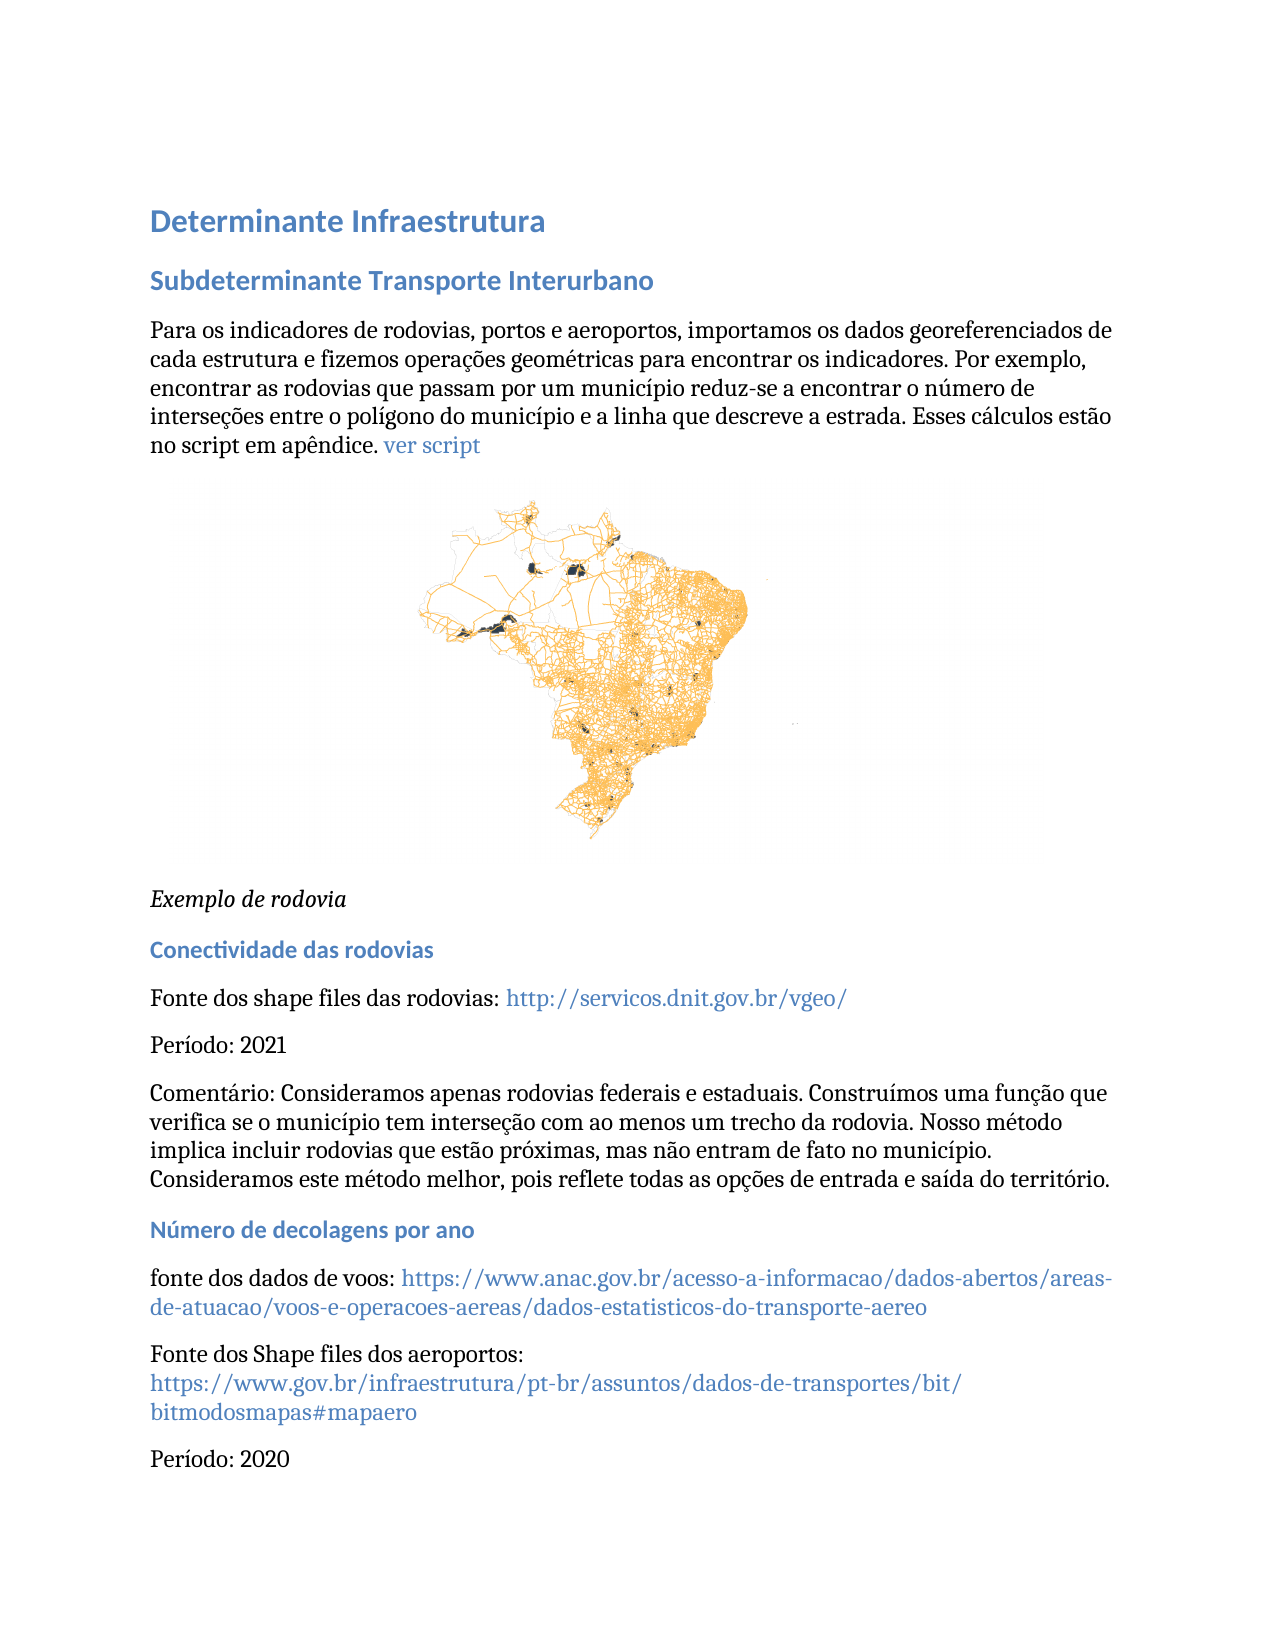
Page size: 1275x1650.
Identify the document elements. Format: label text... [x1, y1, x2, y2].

text Fonte dos Shape files dos aeroportos: https://www.gov.br/infraestrutura/pt-br/assuntos/dados-de-transportes/bit/bitmodosmapas#mapaero [150, 1340, 1125, 1426]
text Comentário: Consideramos apenas rodovias federais e estaduais. Construímos uma função que verifica se o município tem interseção com ao menos um trecho da rodovia. Nosso método implica incluir rodovias que estão próximas, mas não entram de fato no município. Consideramos este método melhor, pois reflete todas as opções de entrada e saída do território. [150, 1079, 1125, 1194]
subtitle Determinante Infraestrutura [150, 200, 1125, 241]
text Período: 2020 [150, 1445, 1125, 1474]
text Período: 2021 [150, 1031, 1125, 1060]
subtitle Subdeterminante Transporte Interurbano [150, 262, 1125, 297]
subtitle Conectividade das rodovias [150, 934, 1125, 965]
subtitle Número de decolagens por ano [150, 1214, 1125, 1245]
text Para os indicadores de rodovias, portos e aeroportos, importamos os dados georeferenciados de cada estrutura e fizemos operações geométricas para encontrar os indicadores. Por exemplo, encontrar as rodovias que passam por um município reduz-se a encontrar o número de interseções entre o polígono do município e a linha que descreve a estrada. Esses cálculos estão no script em apêndice. ver script [150, 316, 1125, 460]
text fonte dos dados de voos: https://www.anac.gov.br/acesso-a-informacao/dados-abertos/areas-de-atuacao/voos-e-operacoes-aereas/dados-estatisticos-do-transporte-aereo [150, 1264, 1125, 1321]
text Fonte dos shape files das rodovias: http://servicos.dnit.gov.br/vgeo/ [150, 984, 1125, 1012]
text Exemplo de rodovia [150, 885, 1125, 914]
picture [168, 478, 1044, 864]
